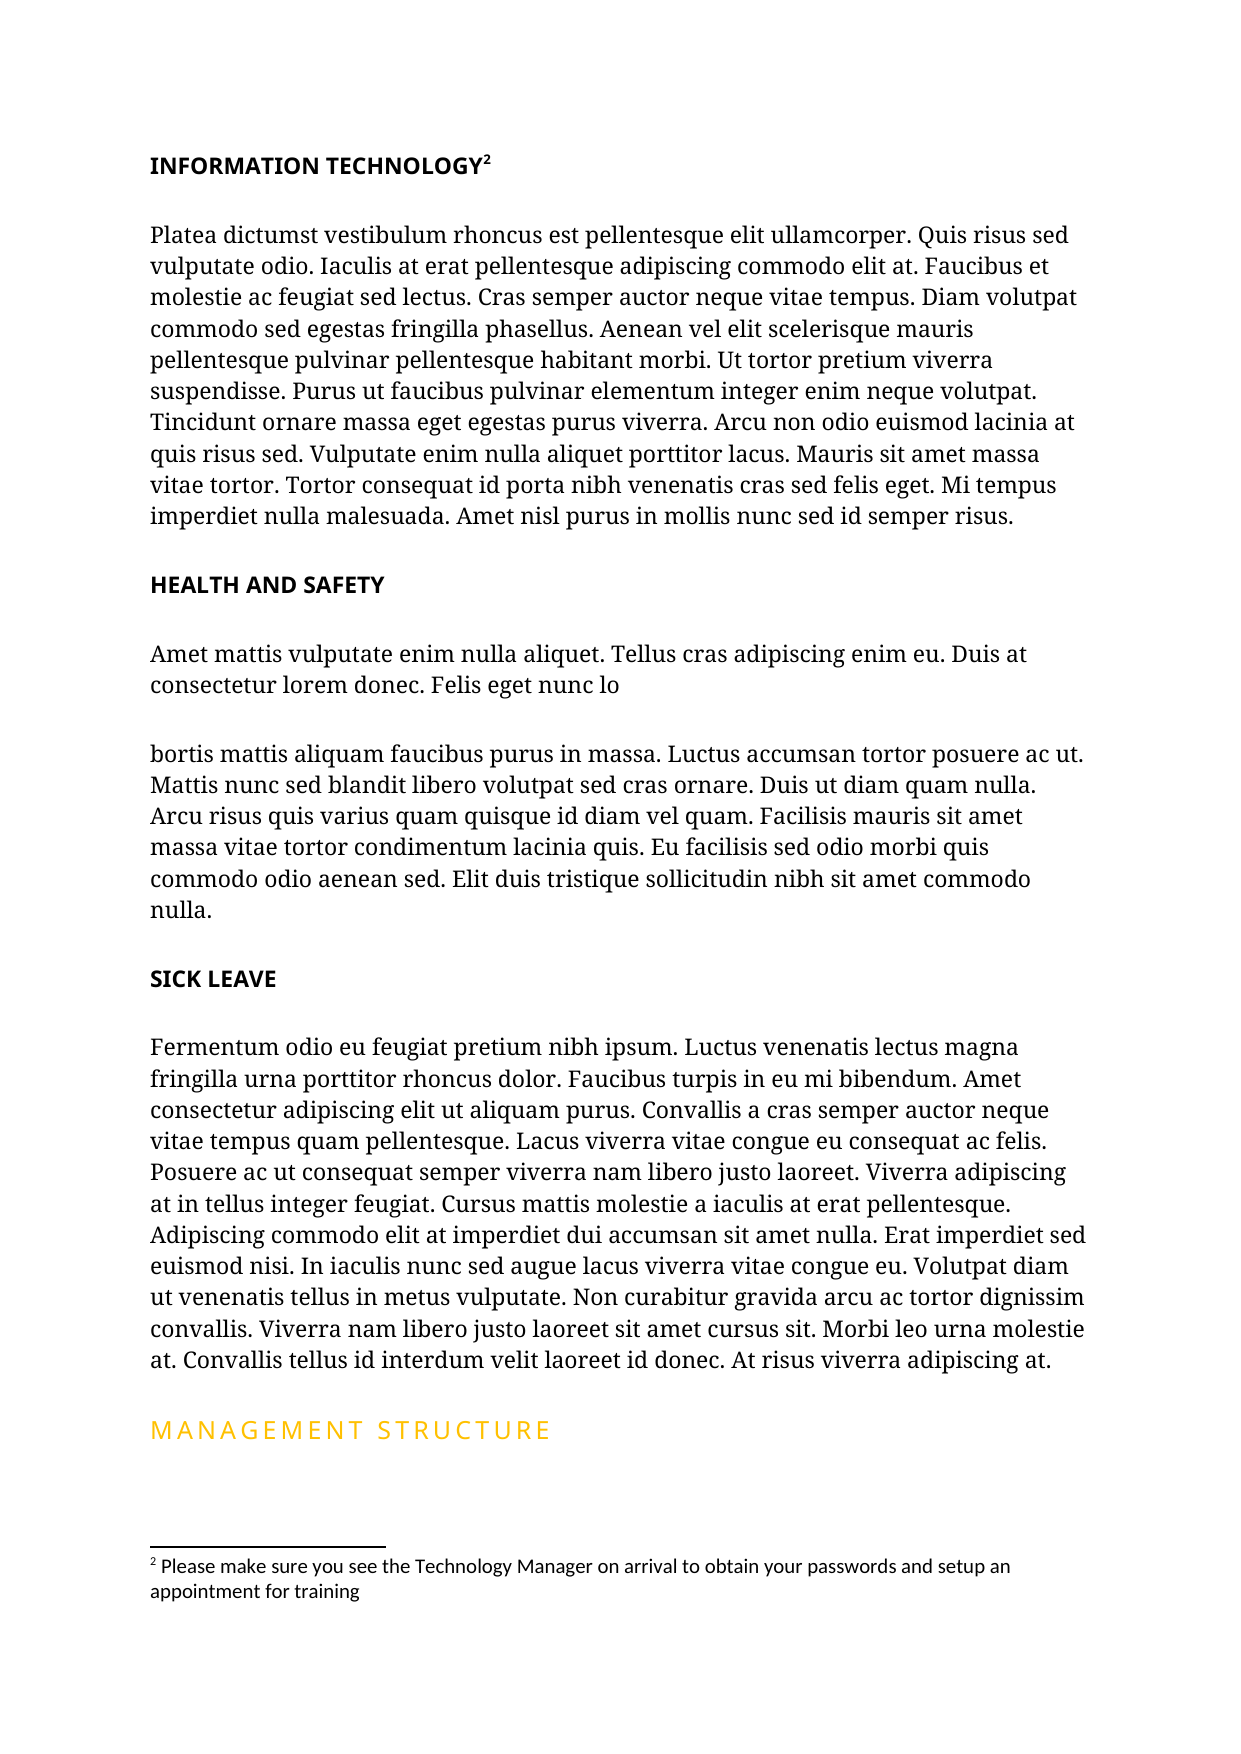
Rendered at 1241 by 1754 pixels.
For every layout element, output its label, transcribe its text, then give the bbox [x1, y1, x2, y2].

text Amet mattis vulputate enim nulla aliquet. Tellus cras adipiscing enim eu. Duis at consectetur lorem donec. Felis eget nunc lo [150, 637, 1090, 700]
text HEALTH AND SAFETY [150, 569, 1090, 600]
text Platea dictumst vestibulum rhoncus est pellentesque elit ullamcorper. Quis risus sed vulputate odio. Iaculis at erat pellentesque adipiscing commodo elit at. Faucibus et molestie ac feugiat sed lectus. Cras semper auctor neque vitae tempus. Diam volutpat commodo sed egestas fringilla phasellus. Aenean vel elit scelerisque mauris pellentesque pulvinar pellentesque habitant morbi. Ut tortor pretium viverra suspendisse. Purus ut faucibus pulvinar elementum integer enim neque volutpat. Tincidunt ornare massa eget egestas purus viverra. Arcu non odio euismod lacinia at quis risus sed. Vulputate enim nulla aliquet porttitor lacus. Mauris sit amet massa vitae tortor. Tortor consequat id porta nibh venenatis cras sed felis eget. Mi tempus imperdiet nulla malesuada. Amet nisl purus in mollis nunc sed id semper risus. [150, 219, 1090, 531]
text INFORMATION TECHNOLOGY [150, 150, 1090, 181]
text SICK LEAVE [150, 962, 1090, 994]
text Fermentum odio eu feugiat pretium nibh ipsum. Luctus venenatis lectus magna fringilla urna porttitor rhoncus dolor. Faucibus turpis in eu mi bibendum. Amet consectetur adipiscing elit ut aliquam purus. Convallis a cras semper auctor neque vitae tempus quam pellentesque. Lacus viverra vitae congue eu consequat ac felis. Posuere ac ut consequat semper viverra nam libero justo laoreet. Viverra adipiscing at in tellus integer feugiat. Cursus mattis molestie a iaculis at erat pellentesque. Adipiscing commodo elit at imperdiet dui accumsan sit amet nulla. Erat imperdiet sed euismod nisi. In iaculis nunc sed augue lacus viverra vitae congue eu. Volutpat diam ut venenatis tellus in metus vulputate. Non curabitur gravida arcu ac tortor dignissim convallis. Viverra nam libero justo laoreet sit amet cursus sit. Morbi leo urna molestie at. Convallis tellus id interdum velit laoreet id donec. At risus viverra adipiscing at. [150, 1031, 1090, 1375]
text bortis mattis aliquam faucibus purus in massa. Luctus accumsan tortor posuere ac ut. Mattis nunc sed blandit libero volutpat sed cras ornare. Duis ut diam quam nulla. Arcu risus quis varius quam quisque id diam vel quam. Facilisis mauris sit amet massa vitae tortor condimentum lacinia quis. Eu facilisis sed odio morbi quis commodo odio aenean sed. Elit duis tristique sollicitudin nibh sit amet commodo nulla. [150, 737, 1090, 925]
text MANAGEMENT STRUCTURE [150, 1412, 1090, 1447]
